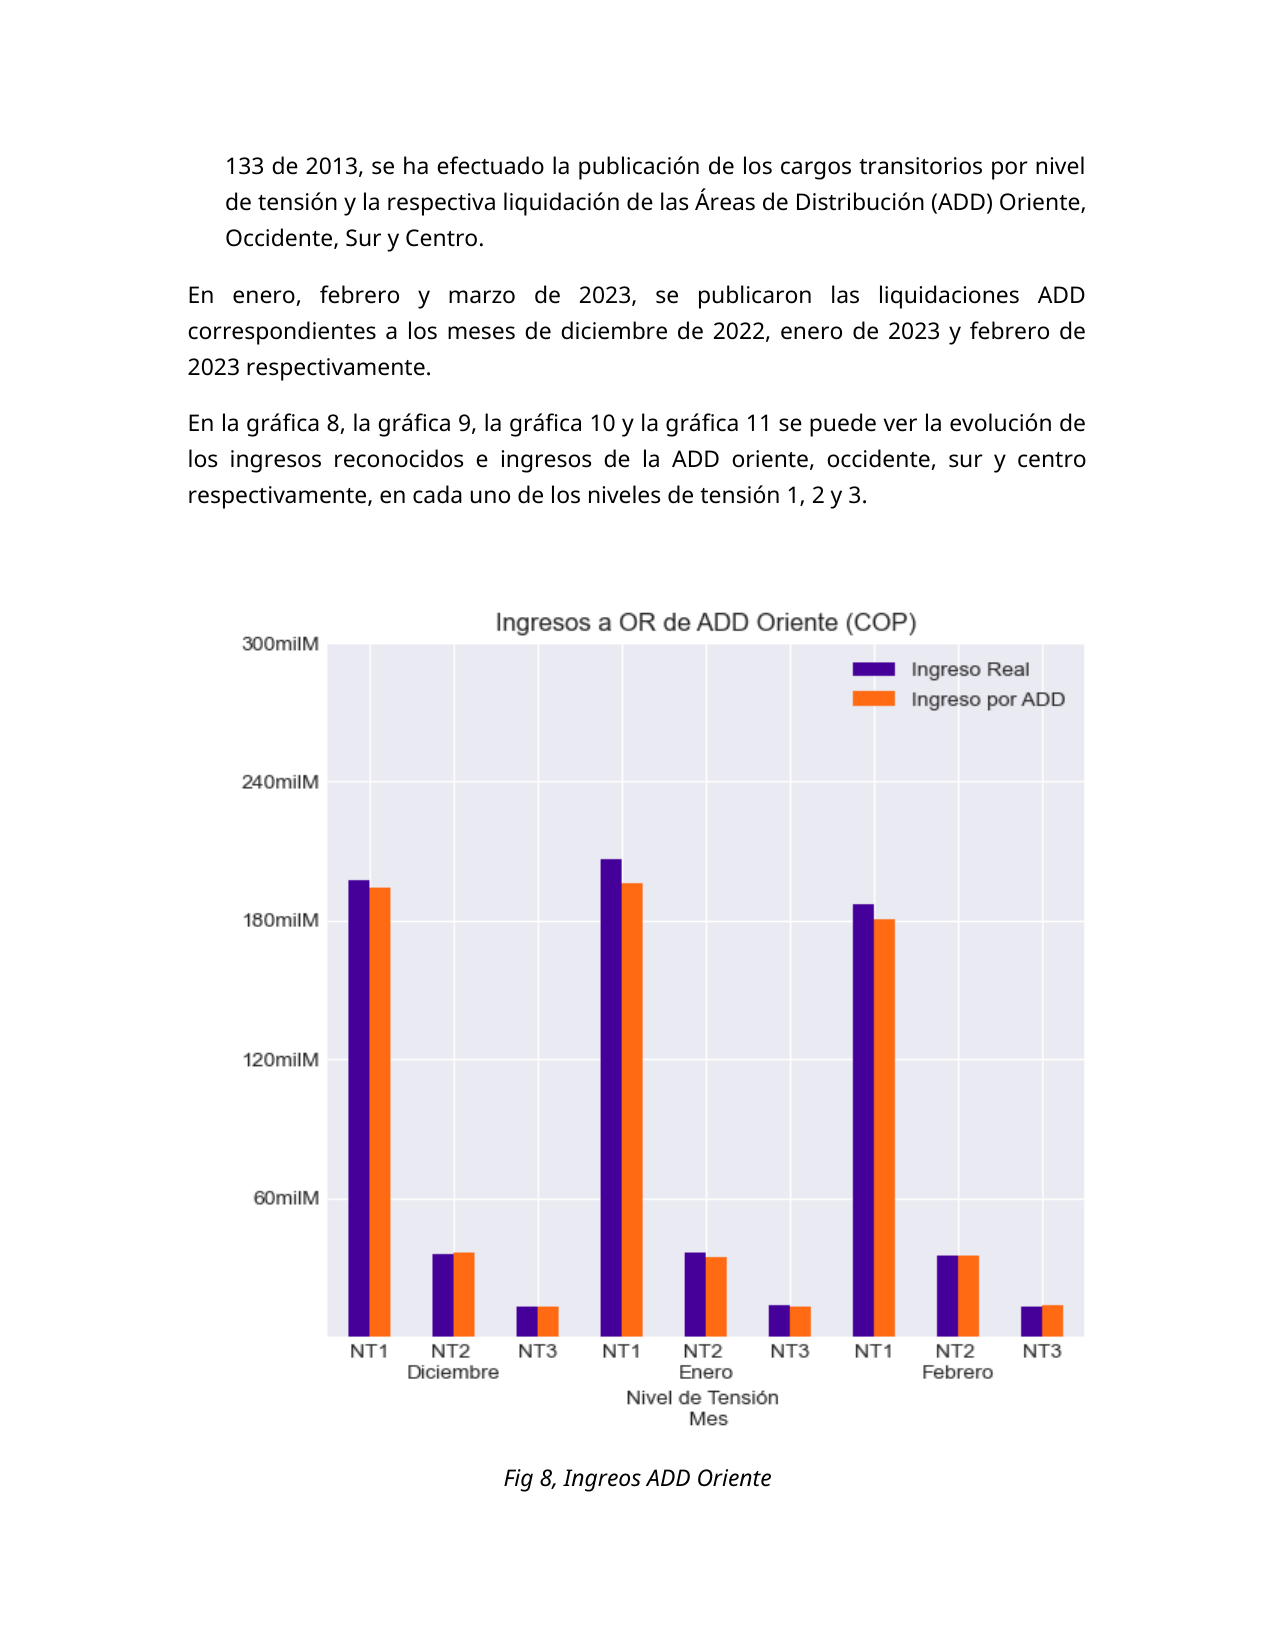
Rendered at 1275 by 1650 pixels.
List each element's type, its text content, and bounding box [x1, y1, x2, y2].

text En enero, febrero y marzo de 2023, se publicaron las liquidaciones ADD correspondientes a los meses de diciembre de 2022, enero de 2023 y febrero de 2023 respectivamente. [187, 279, 1087, 382]
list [187, 150, 1087, 253]
picture [206, 536, 1182, 1436]
text Fig 8, Ingreos ADD Oriente [187, 1461, 1087, 1493]
text En la gráfica 8, la gráfica 9, la gráfica 10 y la gráfica 11 se puede ver la evolución de los ingresos reconocidos e ingresos de la ADD oriente, occidente, sur y centro respectivamente, en cada uno de los niveles de tensión 1, 2 y 3. [187, 407, 1087, 510]
